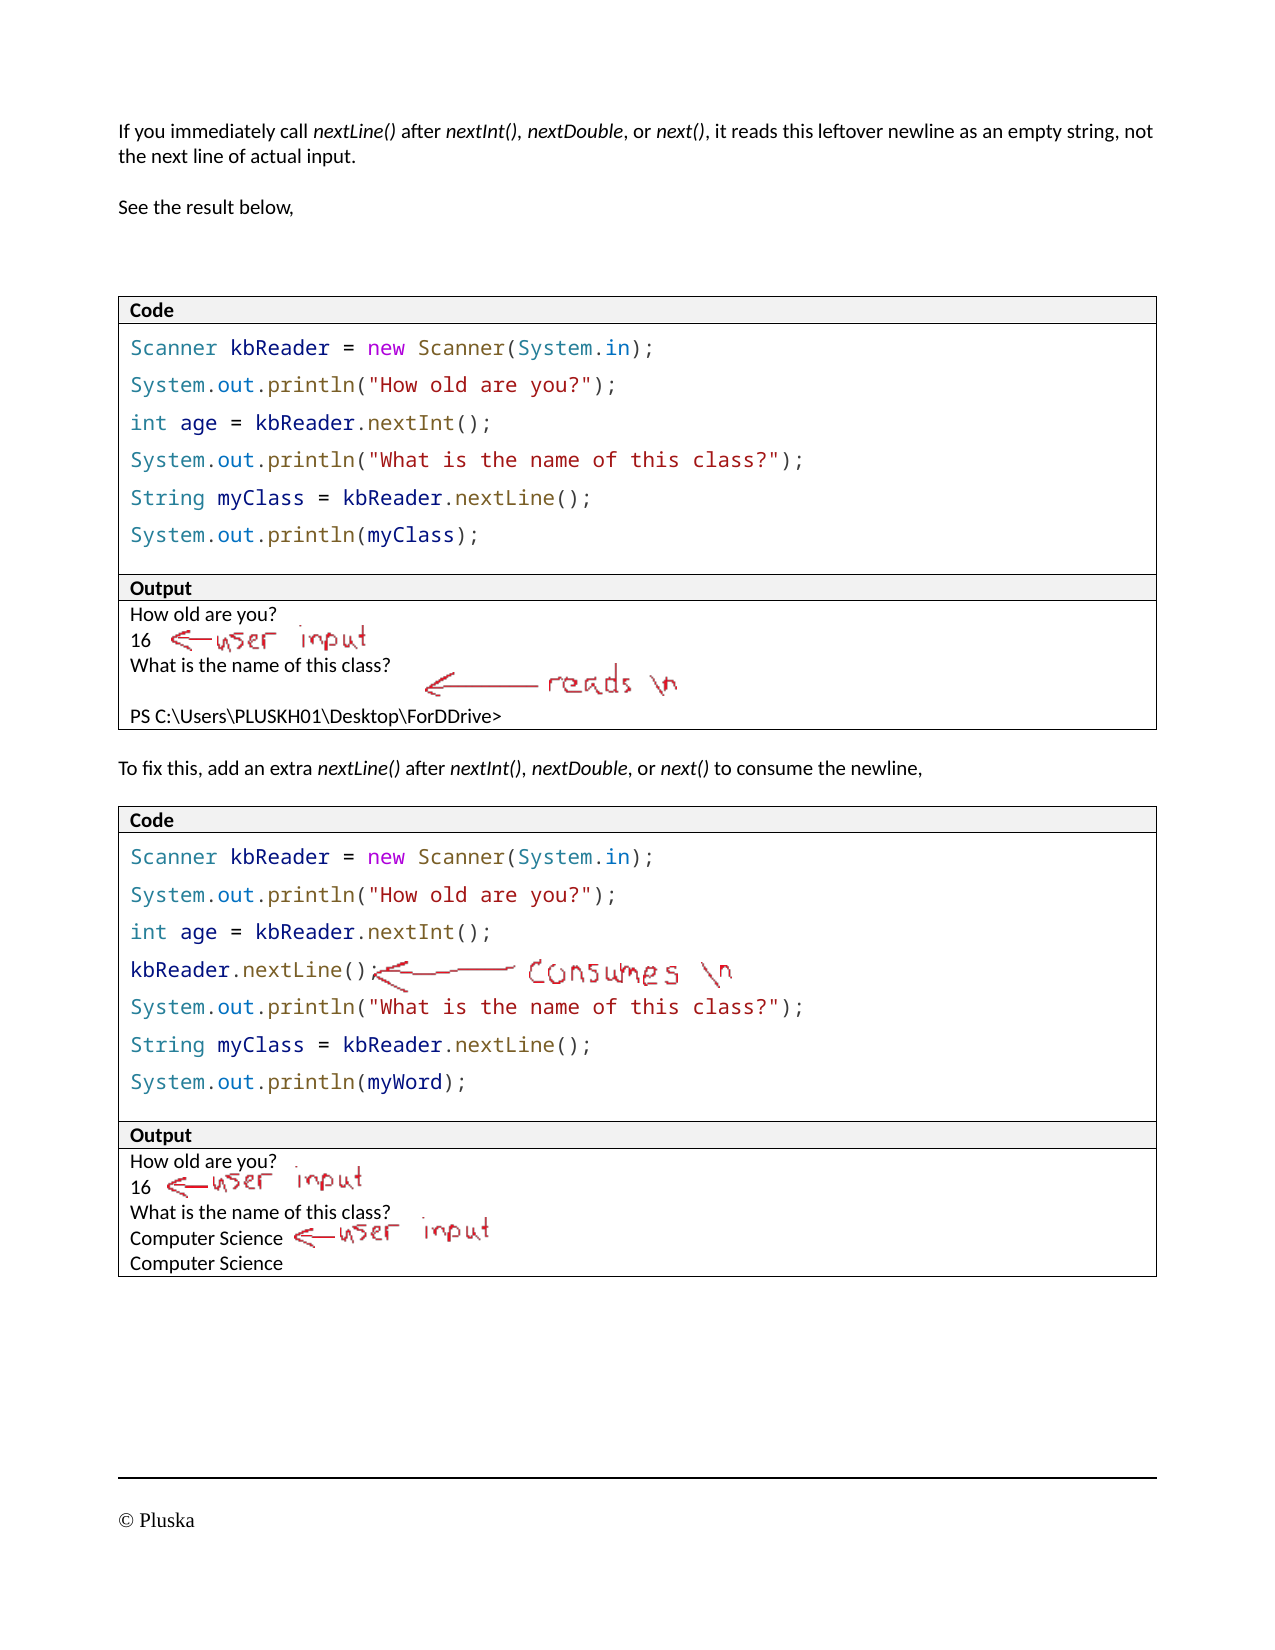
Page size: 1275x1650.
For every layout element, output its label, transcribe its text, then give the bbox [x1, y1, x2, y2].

text See the result below, [118, 194, 1157, 220]
table_cell How old are you? 16 What is the name of this class? PS C:\Users\PLUSKH01\Desktop\ForDDrive> [119, 601, 1156, 728]
picture [529, 959, 546, 983]
table_cell Scanner kbReader = new Scanner(System.in); System.out.println("How old are you?"); int age = kbReader.nextInt(); System.out.println("What is the name of this class?"); String myClass = kbReader.nextLine(); System.out.println(myClass); [119, 324, 1156, 574]
picture [643, 966, 678, 986]
table_cell Output [119, 575, 1156, 600]
text To fix this, add an extra nextLine() after nextInt(), nextDouble, or next() to consume the newline, [118, 755, 1157, 780]
picture [167, 1177, 208, 1198]
table_cell How old are you? 16 What is the name of this class? Computer Science Computer Science [119, 1149, 1156, 1276]
table_cell Output [119, 1122, 1156, 1148]
picture [425, 672, 540, 698]
table_header Code [119, 297, 1156, 322]
picture [374, 961, 517, 994]
picture [701, 962, 732, 988]
table_cell Scanner kbReader = new Scanner(System.in); System.out.println("How old are you?"); int age = kbReader.nextInt(); kbReader.nextLine(); System.out.println("What is the name of this class?"); String myClass = kbReader.nextLine(); System.out.println(myWord); [119, 833, 1156, 1121]
picture [171, 630, 212, 651]
picture [294, 1228, 335, 1248]
text If you immediately call nextLine() after nextInt(), nextDouble, or next(), it reads this leftover newline as an empty string, not the next line of actual input. [118, 118, 1157, 169]
picture [548, 963, 641, 984]
picture [213, 1166, 363, 1194]
picture [340, 1217, 490, 1245]
picture [217, 625, 367, 654]
picture [549, 663, 677, 696]
table_header Code [119, 807, 1156, 832]
